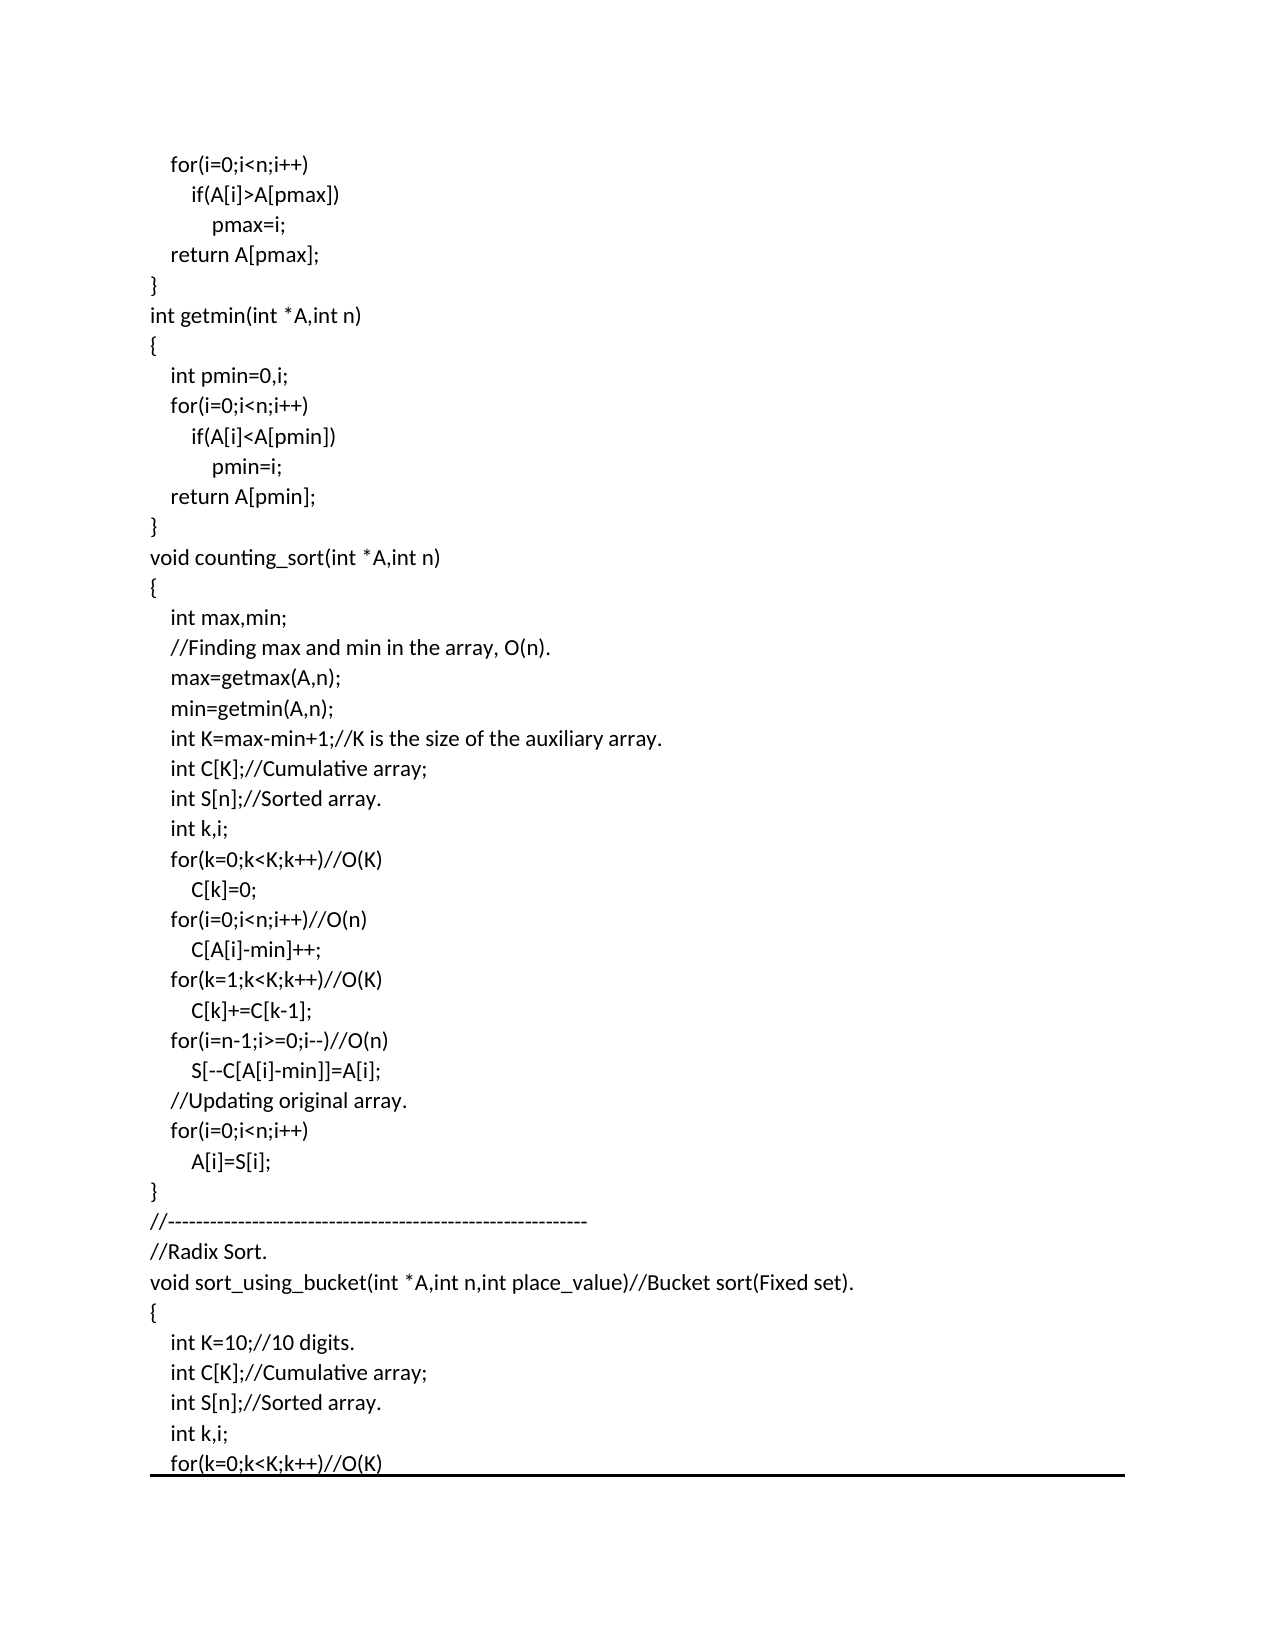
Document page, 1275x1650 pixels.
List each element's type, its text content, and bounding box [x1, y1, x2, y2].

text } [150, 512, 1125, 541]
text //Updating original array. [150, 1086, 1125, 1114]
text int C[K];//Cumulative array; [150, 754, 1125, 782]
text A[i]=S[i]; [150, 1147, 1125, 1175]
text return A[pmax]; [150, 241, 1125, 269]
text int getmin(int *A,int n) [150, 301, 1125, 329]
text C[k]+=C[k-1]; [150, 996, 1125, 1024]
text for(i=0;i<n;i++) [150, 392, 1125, 420]
text int C[K];//Cumulative array; [150, 1358, 1125, 1386]
text pmax=i; [150, 210, 1125, 238]
text int k,i; [150, 814, 1125, 843]
text int K=max-min+1;//K is the size of the auxiliary array. [150, 724, 1125, 752]
text for(i=0;i<n;i++) [150, 150, 1125, 178]
text for(k=0;k<K;k++)//O(K) [150, 845, 1125, 873]
text int pmin=0,i; [150, 361, 1125, 389]
text if(A[i]<A[pmin]) [150, 422, 1125, 450]
text max=getmax(A,n); [150, 663, 1125, 692]
text min=getmin(A,n); [150, 694, 1125, 722]
text //------------------------------------------------------------ [150, 1207, 1125, 1235]
text { [150, 573, 1125, 601]
text return A[pmin]; [150, 482, 1125, 510]
text for(i=0;i<n;i++)//O(n) [150, 905, 1125, 933]
text } [150, 1177, 1125, 1205]
text for(k=0;k<K;k++)//O(K) [150, 1449, 1125, 1474]
text for(k=1;k<K;k++)//O(K) [150, 966, 1125, 994]
text if(A[i]>A[pmax]) [150, 180, 1125, 208]
text int max,min; [150, 603, 1125, 631]
text int S[n];//Sorted array. [150, 784, 1125, 812]
text pmin=i; [150, 452, 1125, 480]
text void counting_sort(int *A,int n) [150, 543, 1125, 571]
text //Finding max and min in the array, O(n). [150, 633, 1125, 661]
text for(i=0;i<n;i++) [150, 1117, 1125, 1145]
text { [150, 1298, 1125, 1326]
text } [150, 271, 1125, 299]
text S[--C[A[i]-min]]=A[i]; [150, 1056, 1125, 1084]
text for(i=n-1;i>=0;i--)//O(n) [150, 1026, 1125, 1054]
text void sort_using_bucket(int *A,int n,int place_value)//Bucket sort(Fixed set). [150, 1268, 1125, 1296]
text C[k]=0; [150, 875, 1125, 903]
text int K=10;//10 digits. [150, 1328, 1125, 1356]
text //Radix Sort. [150, 1237, 1125, 1266]
text { [150, 331, 1125, 359]
text int S[n];//Sorted array. [150, 1388, 1125, 1417]
text C[A[i]-min]++; [150, 935, 1125, 963]
text int k,i; [150, 1419, 1125, 1447]
